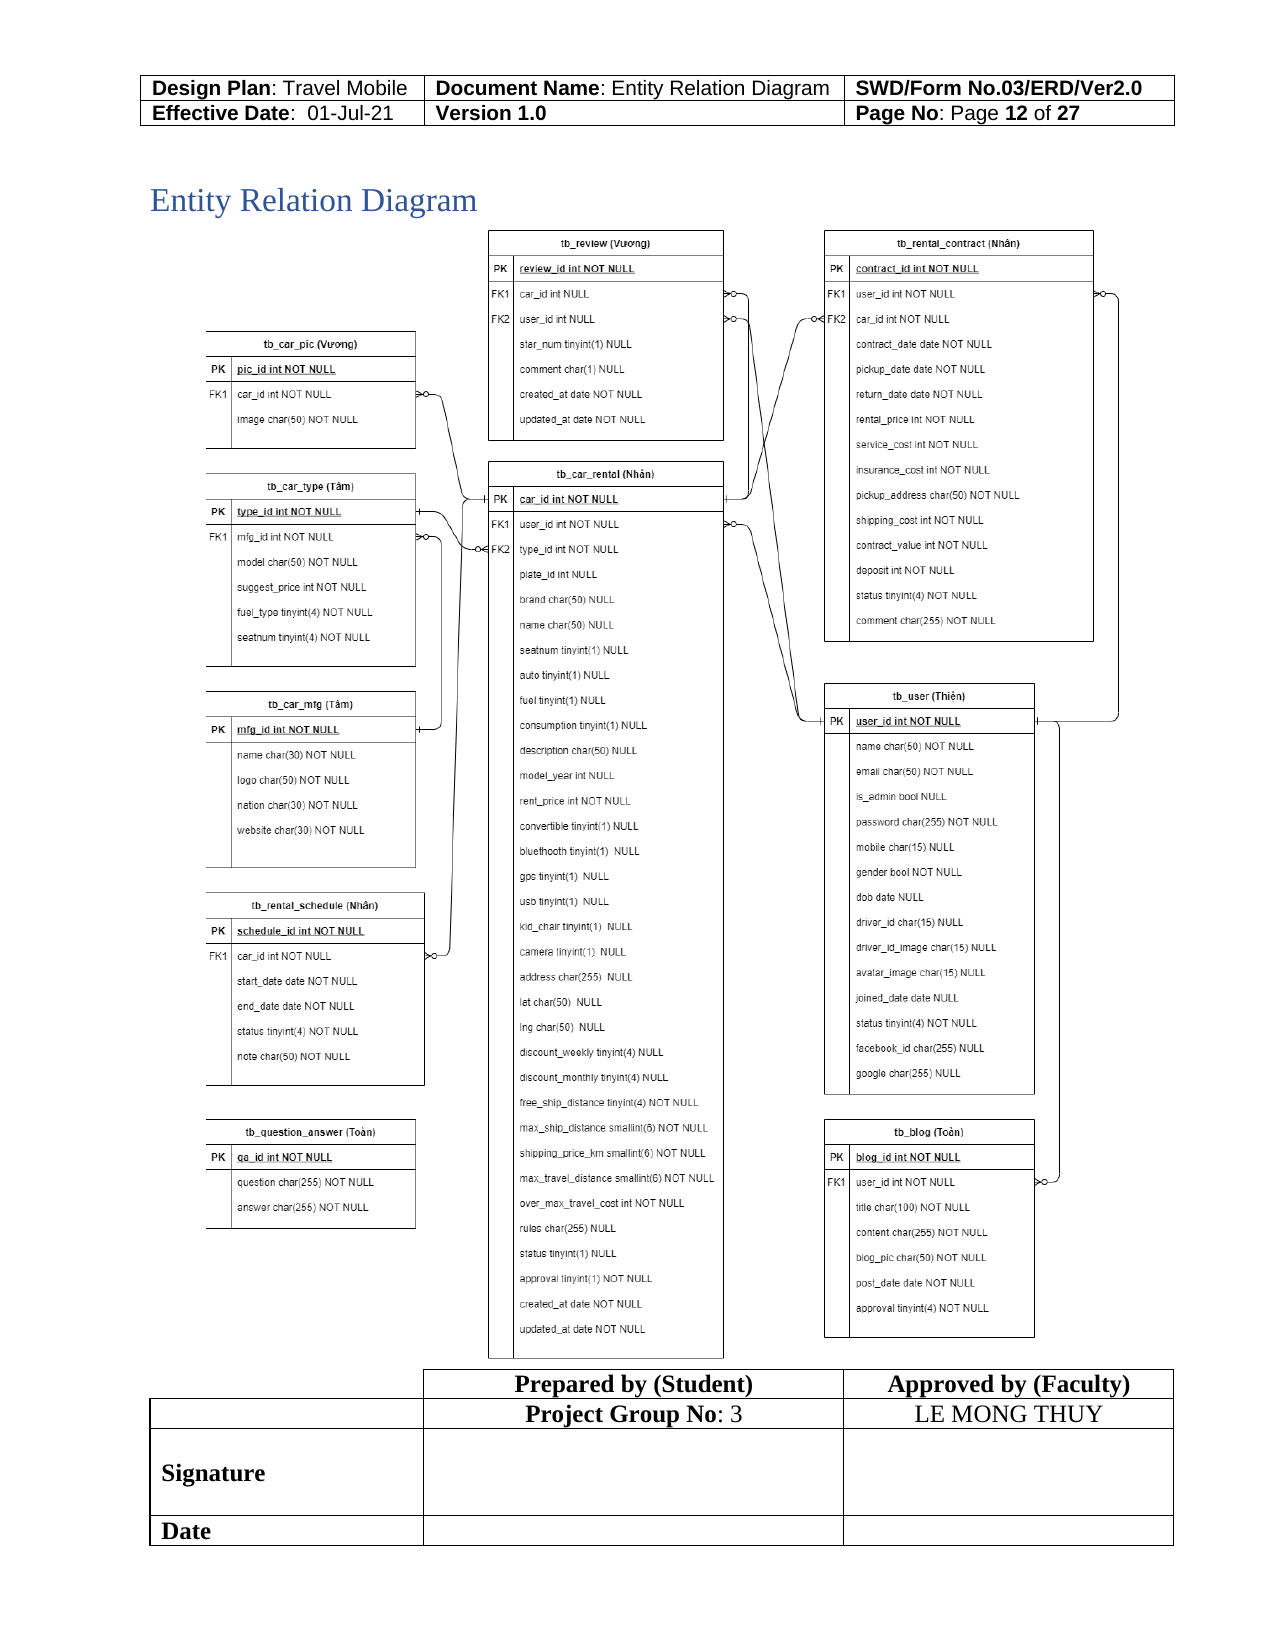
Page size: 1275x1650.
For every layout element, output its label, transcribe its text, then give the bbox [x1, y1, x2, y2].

subtitle Entity Relation Diagram [150, 180, 1125, 218]
picture [206, 230, 1125, 1359]
